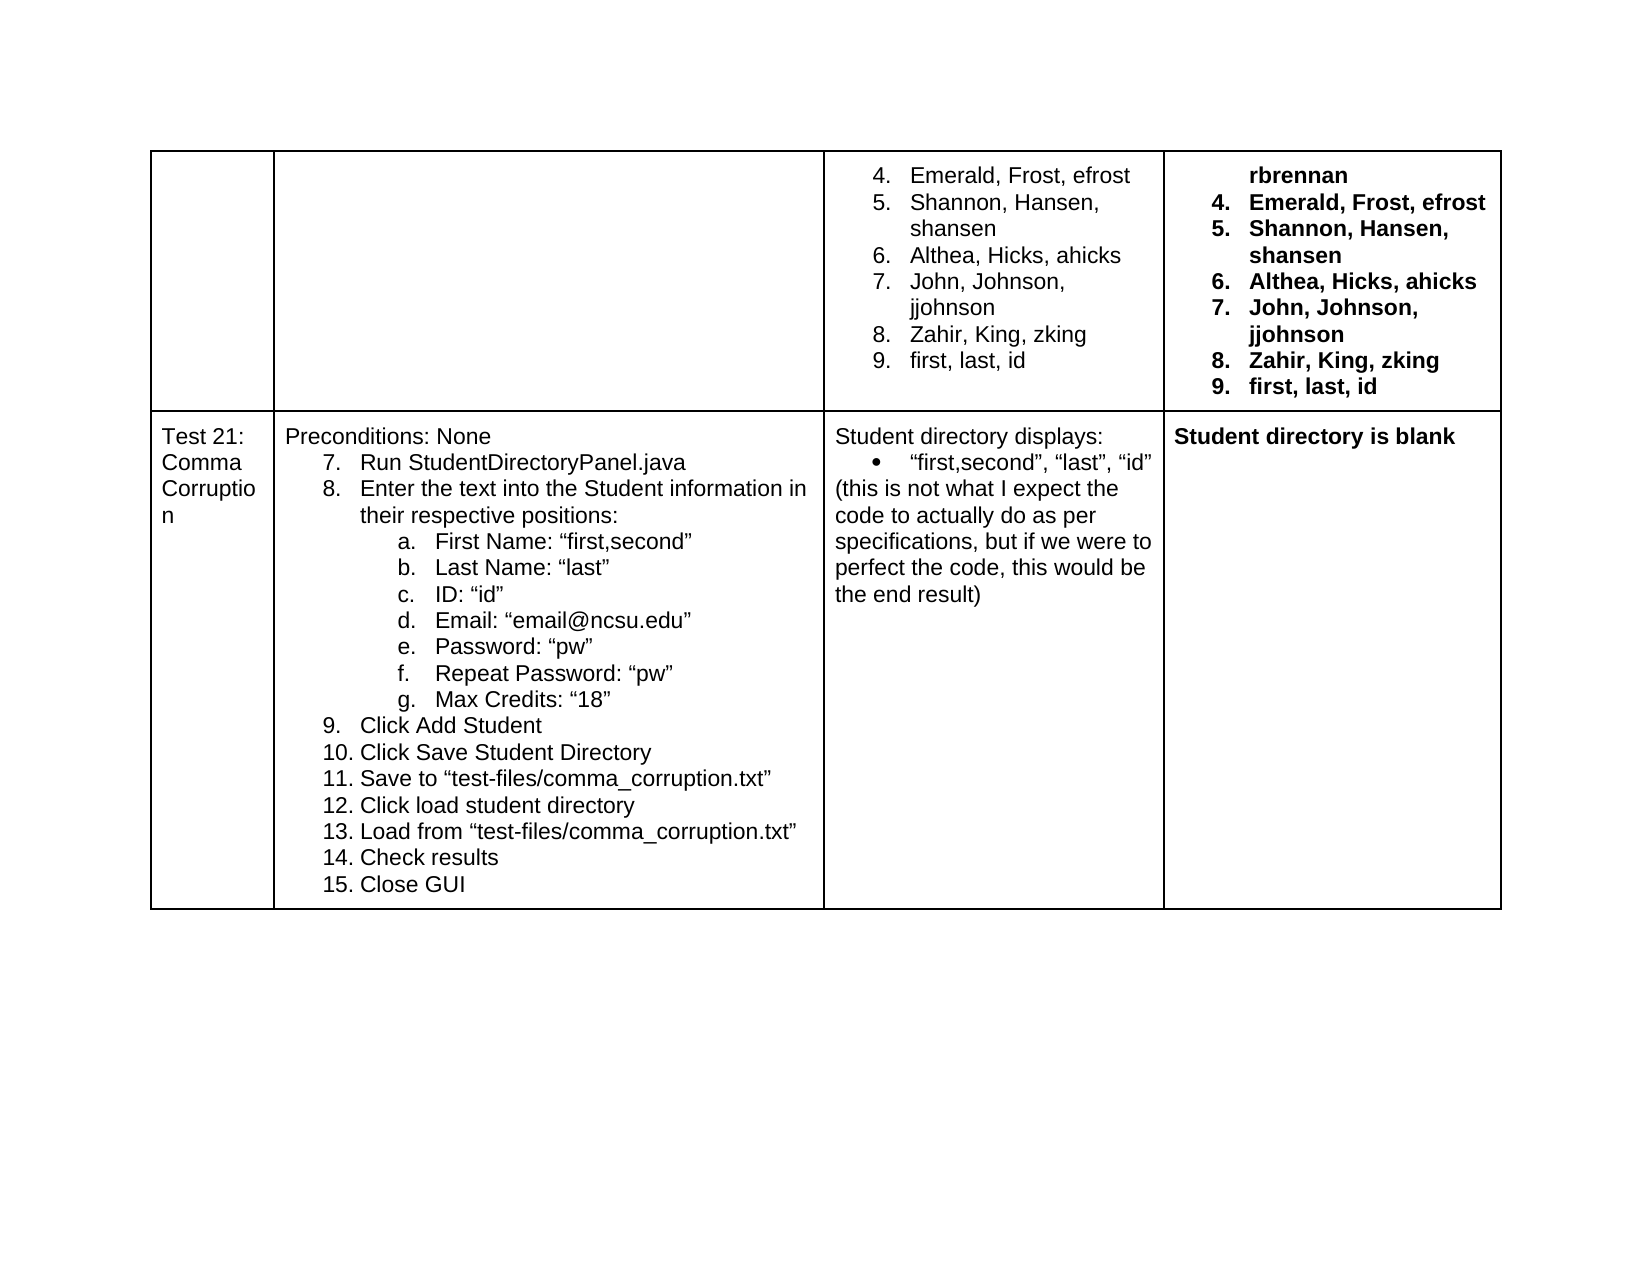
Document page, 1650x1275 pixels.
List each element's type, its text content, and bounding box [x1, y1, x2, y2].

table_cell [152, 152, 273, 410]
table_cell Preconditions: None Run StudentDirectoryPanel.java Enter the text into the Student information in their respective positions: First Name: “first,second” Last Name: “last” ID: “id” Email: “email@ncsu.edu” Password: “pw” Repeat Password: “pw” Max Credits: “18” Click Add Student Click Save Student Directory Save to “test-files/comma_corruption.txt” Click load student directory Load from “test-files/comma_corruption.txt” Check results Close GUI [275, 412, 823, 907]
table_cell Student directory is blank [1165, 412, 1500, 907]
table_cell Test 21: Comma Corruption [152, 412, 273, 907]
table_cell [1165, 152, 1500, 410]
table_cell Student directory displays: “first,second”, “last”, “id” (this is not what I expect the code to actually do as per specifications, but if we were to perfect the code, this would be the end result) [825, 412, 1163, 907]
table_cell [275, 152, 823, 410]
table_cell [825, 152, 1163, 410]
